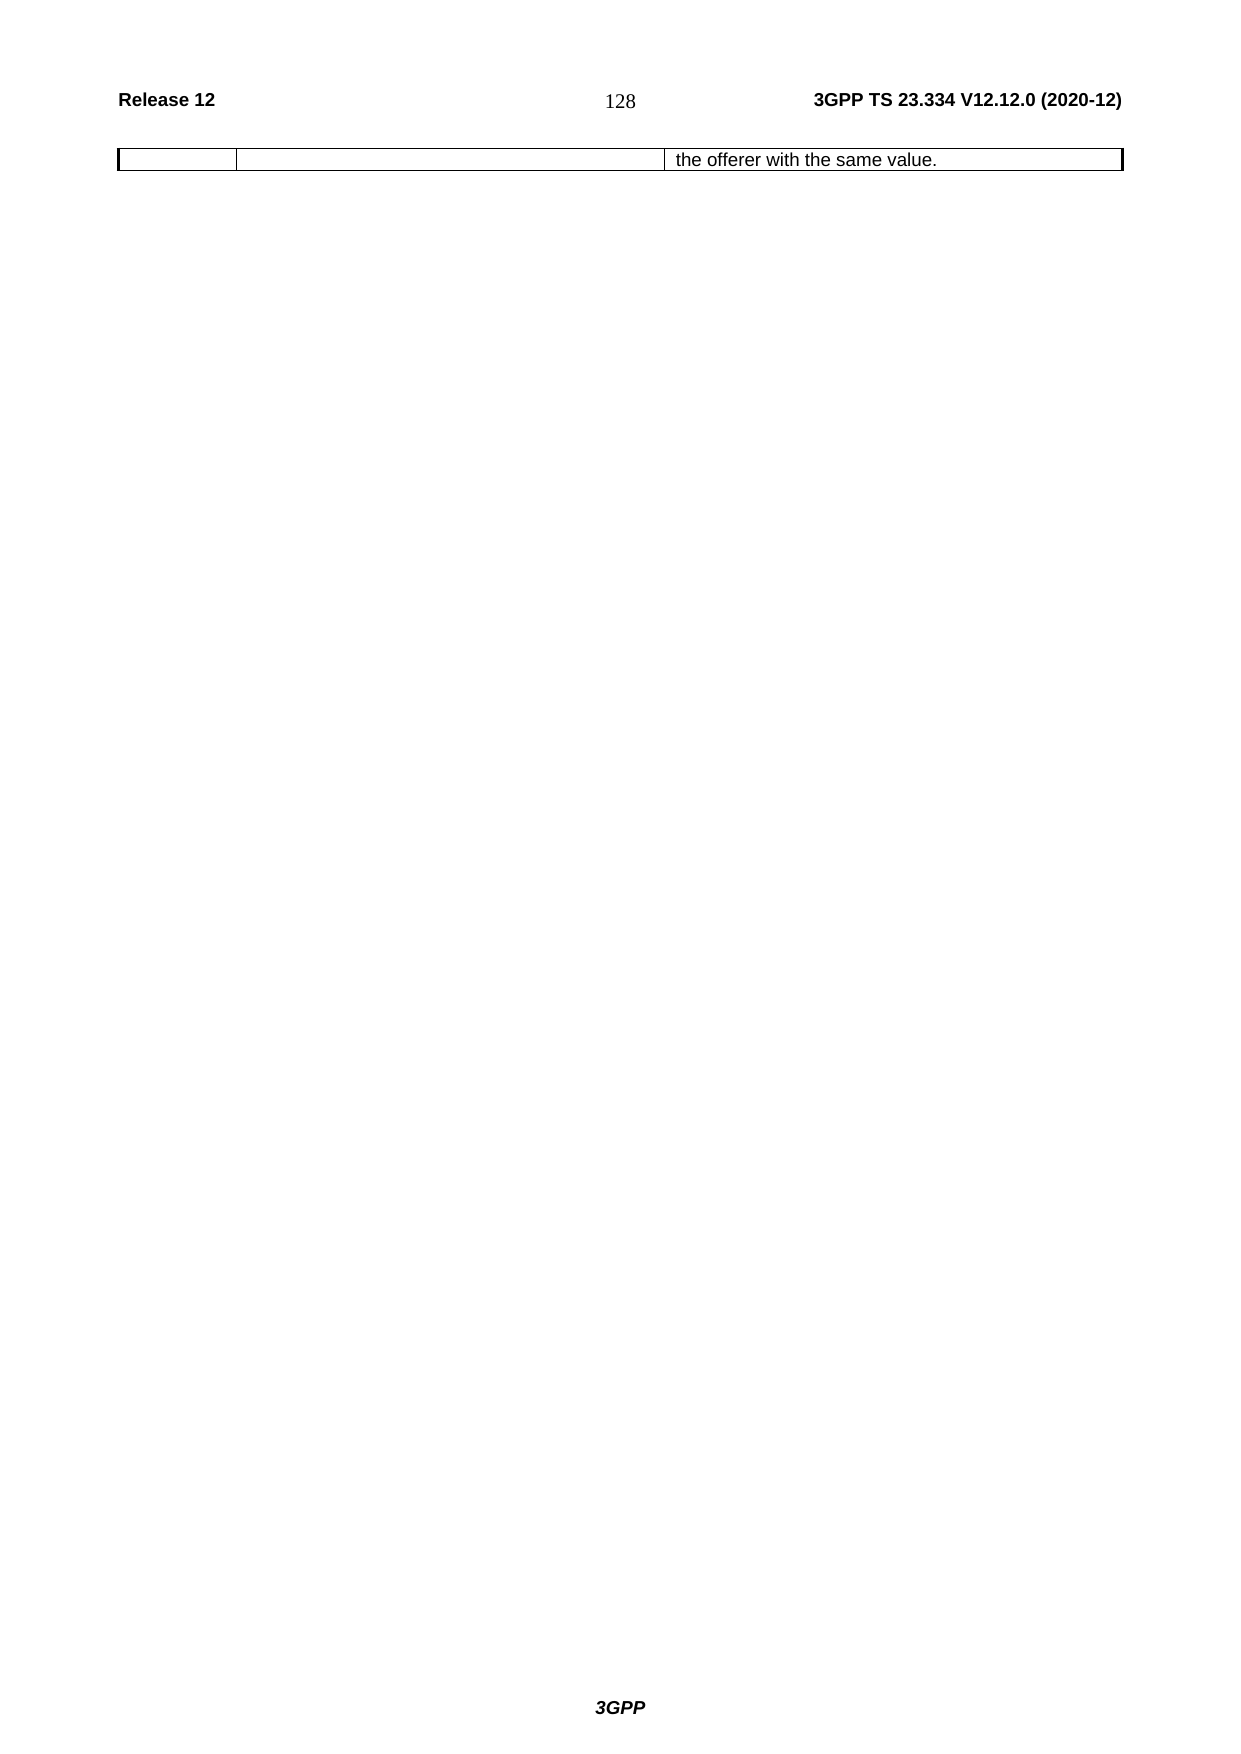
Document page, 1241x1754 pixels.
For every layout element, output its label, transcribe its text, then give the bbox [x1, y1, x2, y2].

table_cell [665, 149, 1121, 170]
table_cell cmr (NOTE 1) [120, 149, 236, 170]
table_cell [237, 149, 664, 170]
